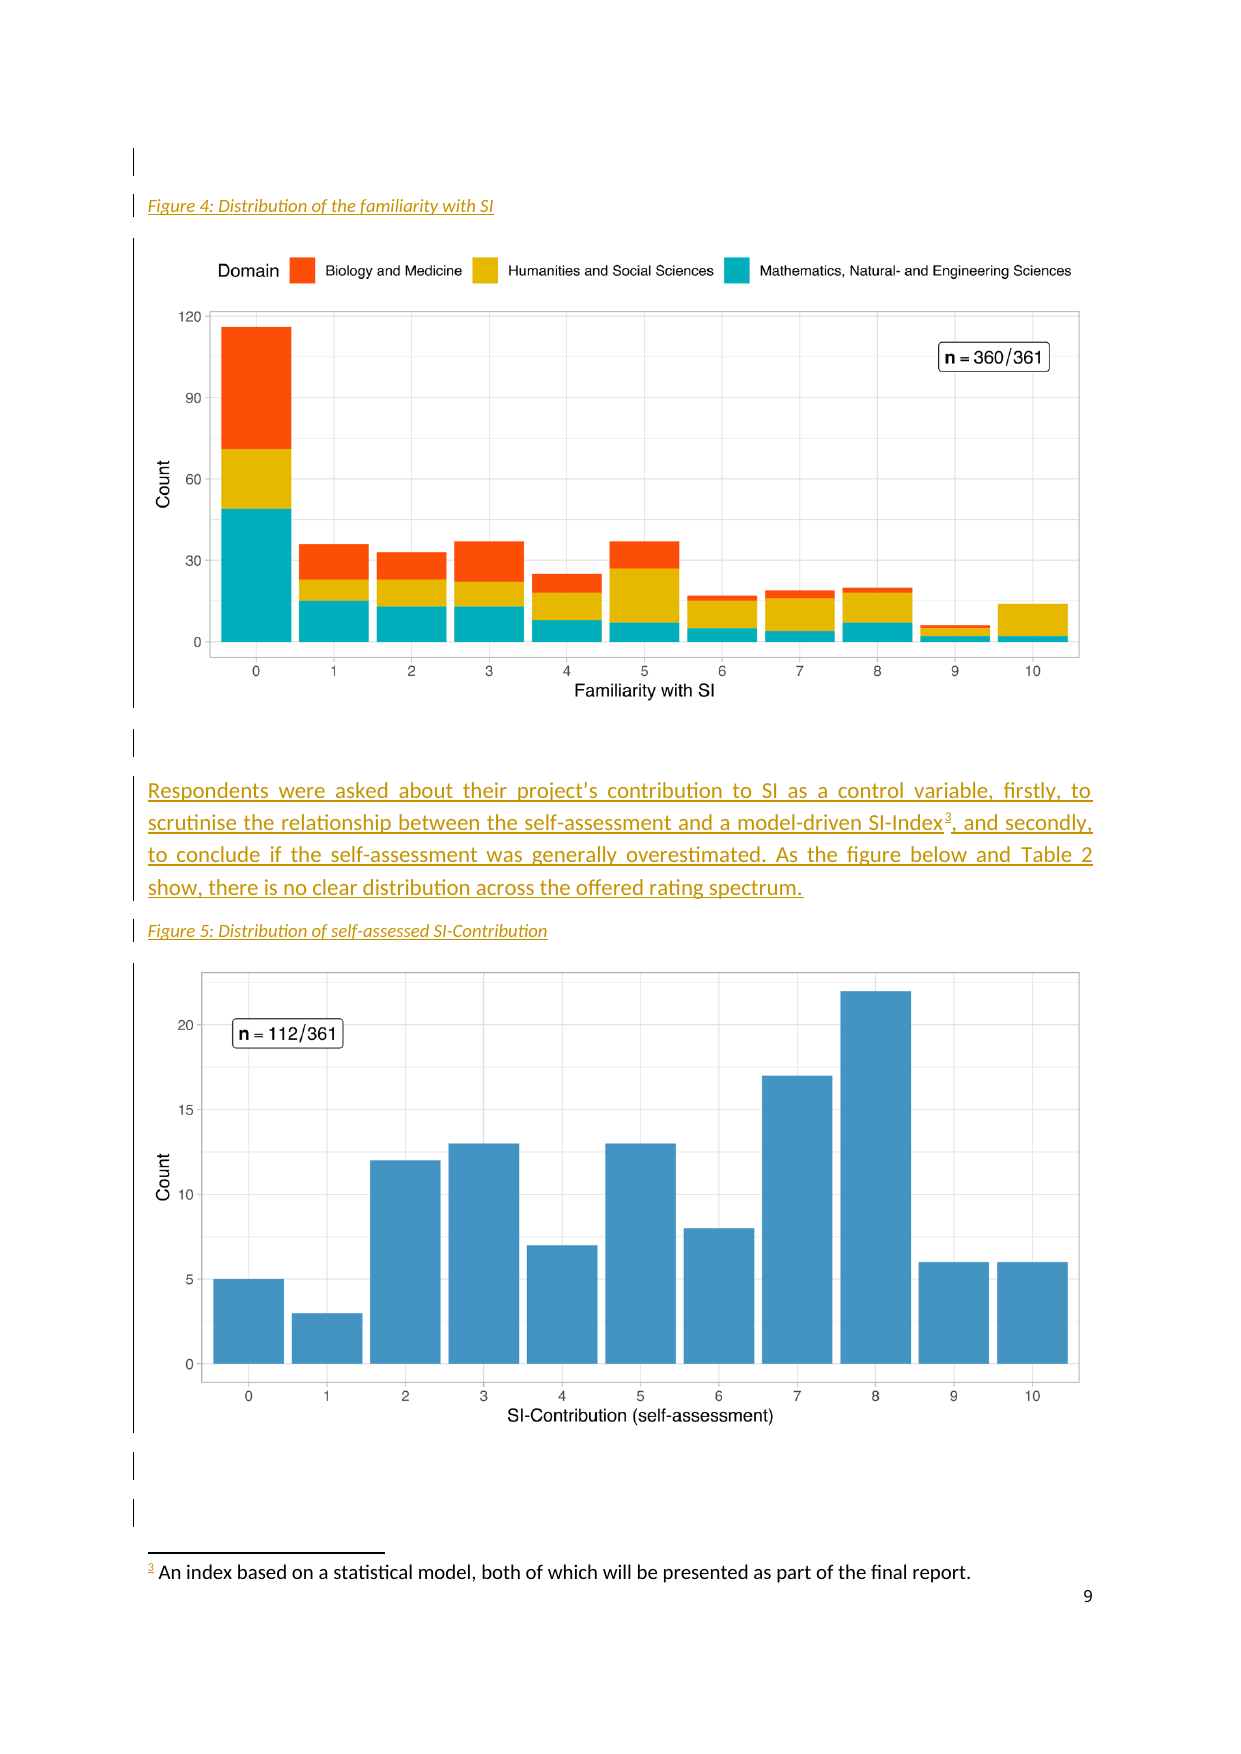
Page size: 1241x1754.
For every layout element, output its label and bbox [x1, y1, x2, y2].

picture [147, 963, 1088, 1434]
picture [147, 238, 1088, 709]
